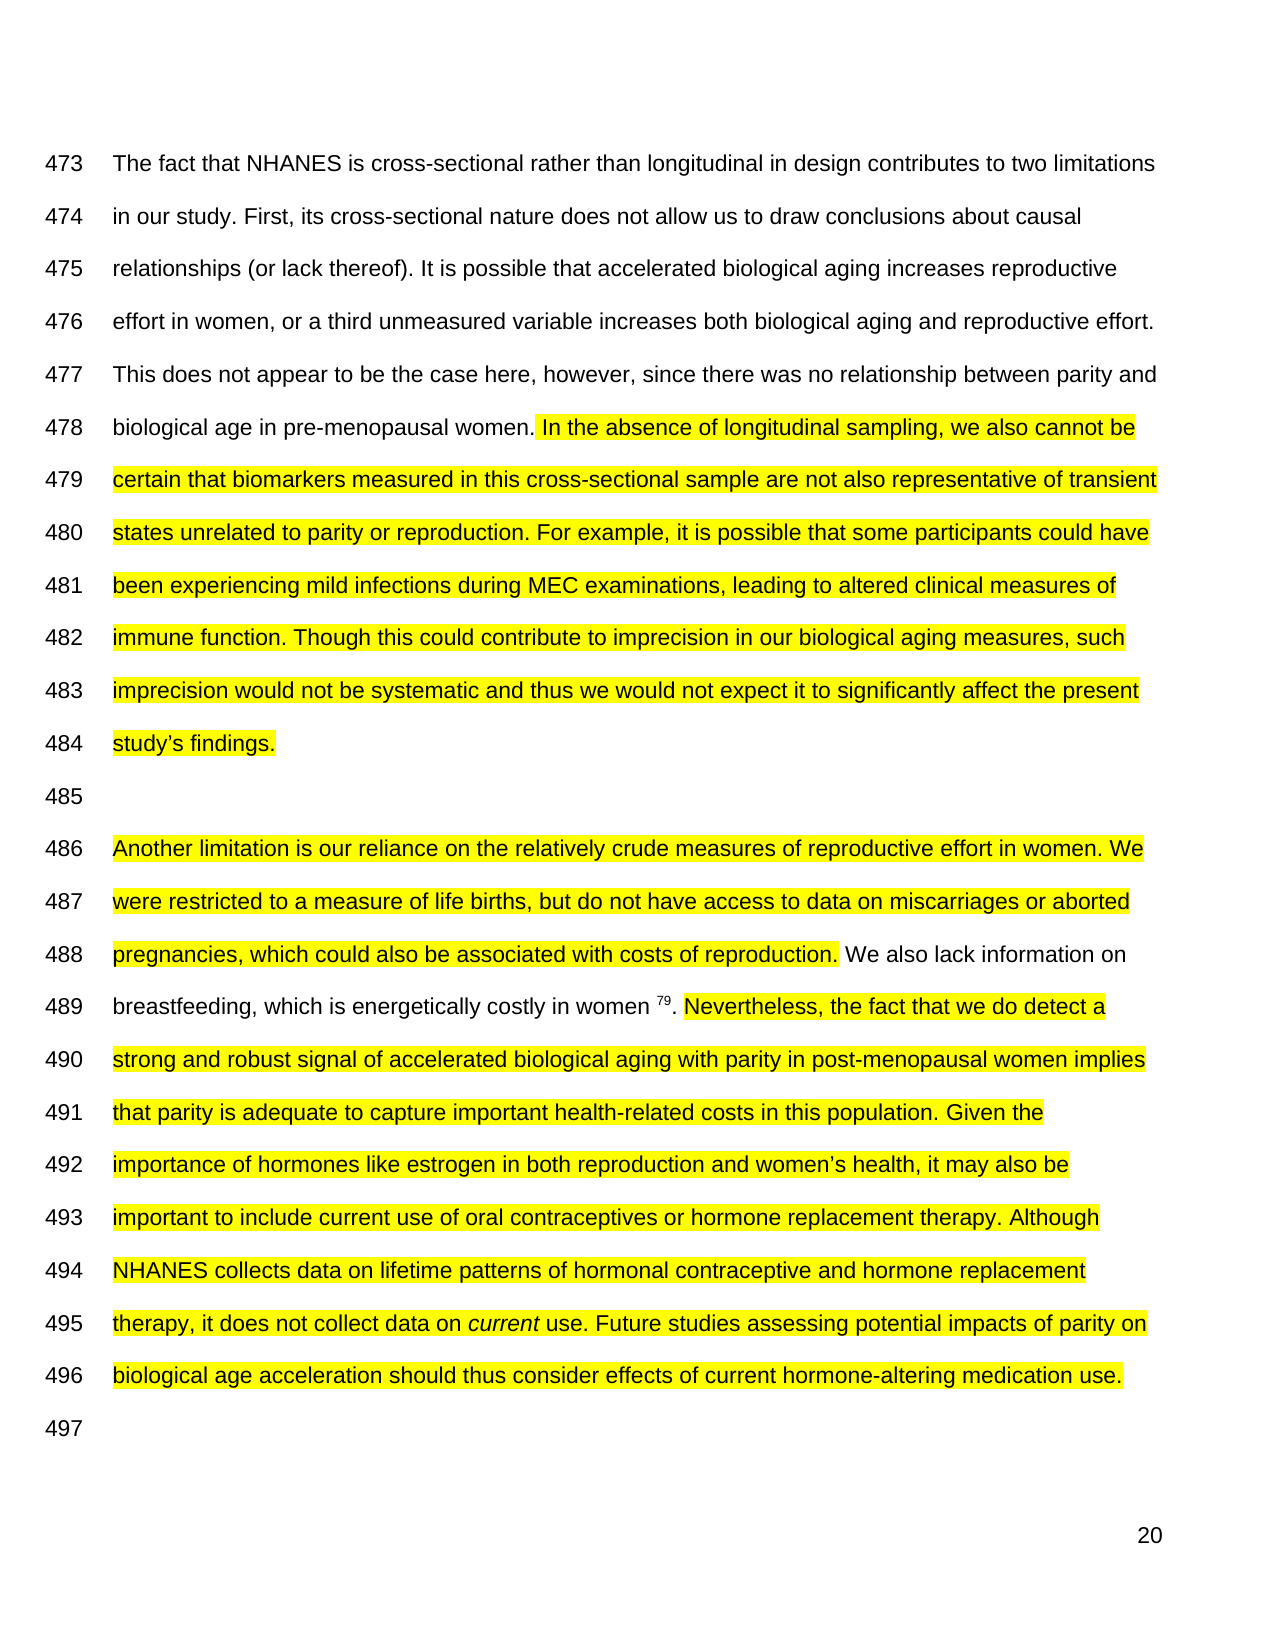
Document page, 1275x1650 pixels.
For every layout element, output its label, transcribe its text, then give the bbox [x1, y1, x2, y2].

text The fact that NHANES is cross-sectional rather than longitudinal in design contributes to two limitations in our study. First, its cross-sectional nature does not allow us to draw conclusions about causal relationships (or lack thereof). It is possible that accelerated biological aging increases reproductive effort in women, or a third unmeasured variable increases both biological aging and reproductive effort. This does not appear to be the case here, however, since there was no relationship between parity and biological age in pre-menopausal women. In the absence of longitudinal sampling, we also cannot be certain that biomarkers measured in this cross-sectional sample are not also representative of transient states unrelated to parity or reproduction. For example, it is possible that some participants could have been experiencing mild infections during MEC examinations, leading to altered clinical measures of immune function. Though this could contribute to imprecision in our biological aging measures, such imprecision would not be systematic and thus we would not expect it to significantly affect the present study’s findings. [112, 150, 1162, 756]
text Another limitation is our reliance on the relatively crude measures of reproductive effort in women. We were restricted to a measure of life births, but do not have access to data on miscarriages or aborted pregnancies, which could also be associated with costs of reproduction. We also lack information on breastfeeding, which is energetically costly in women 79. Nevertheless, the fact that we do detect a strong and robust signal of accelerated biological aging with parity in post-menopausal women implies that parity is adequate to capture important health-related costs in this population. Given the importance of hormones like estrogen in both reproduction and women’s health, it may also be important to include current use of oral contraceptives or hormone replacement therapy. Although NHANES collects data on lifetime patterns of hormonal contraceptive and hormone replacement therapy, it does not collect data on current use. Future studies assessing potential impacts of parity on biological age acceleration should thus consider effects of current hormone-altering medication use. [112, 835, 1162, 1389]
